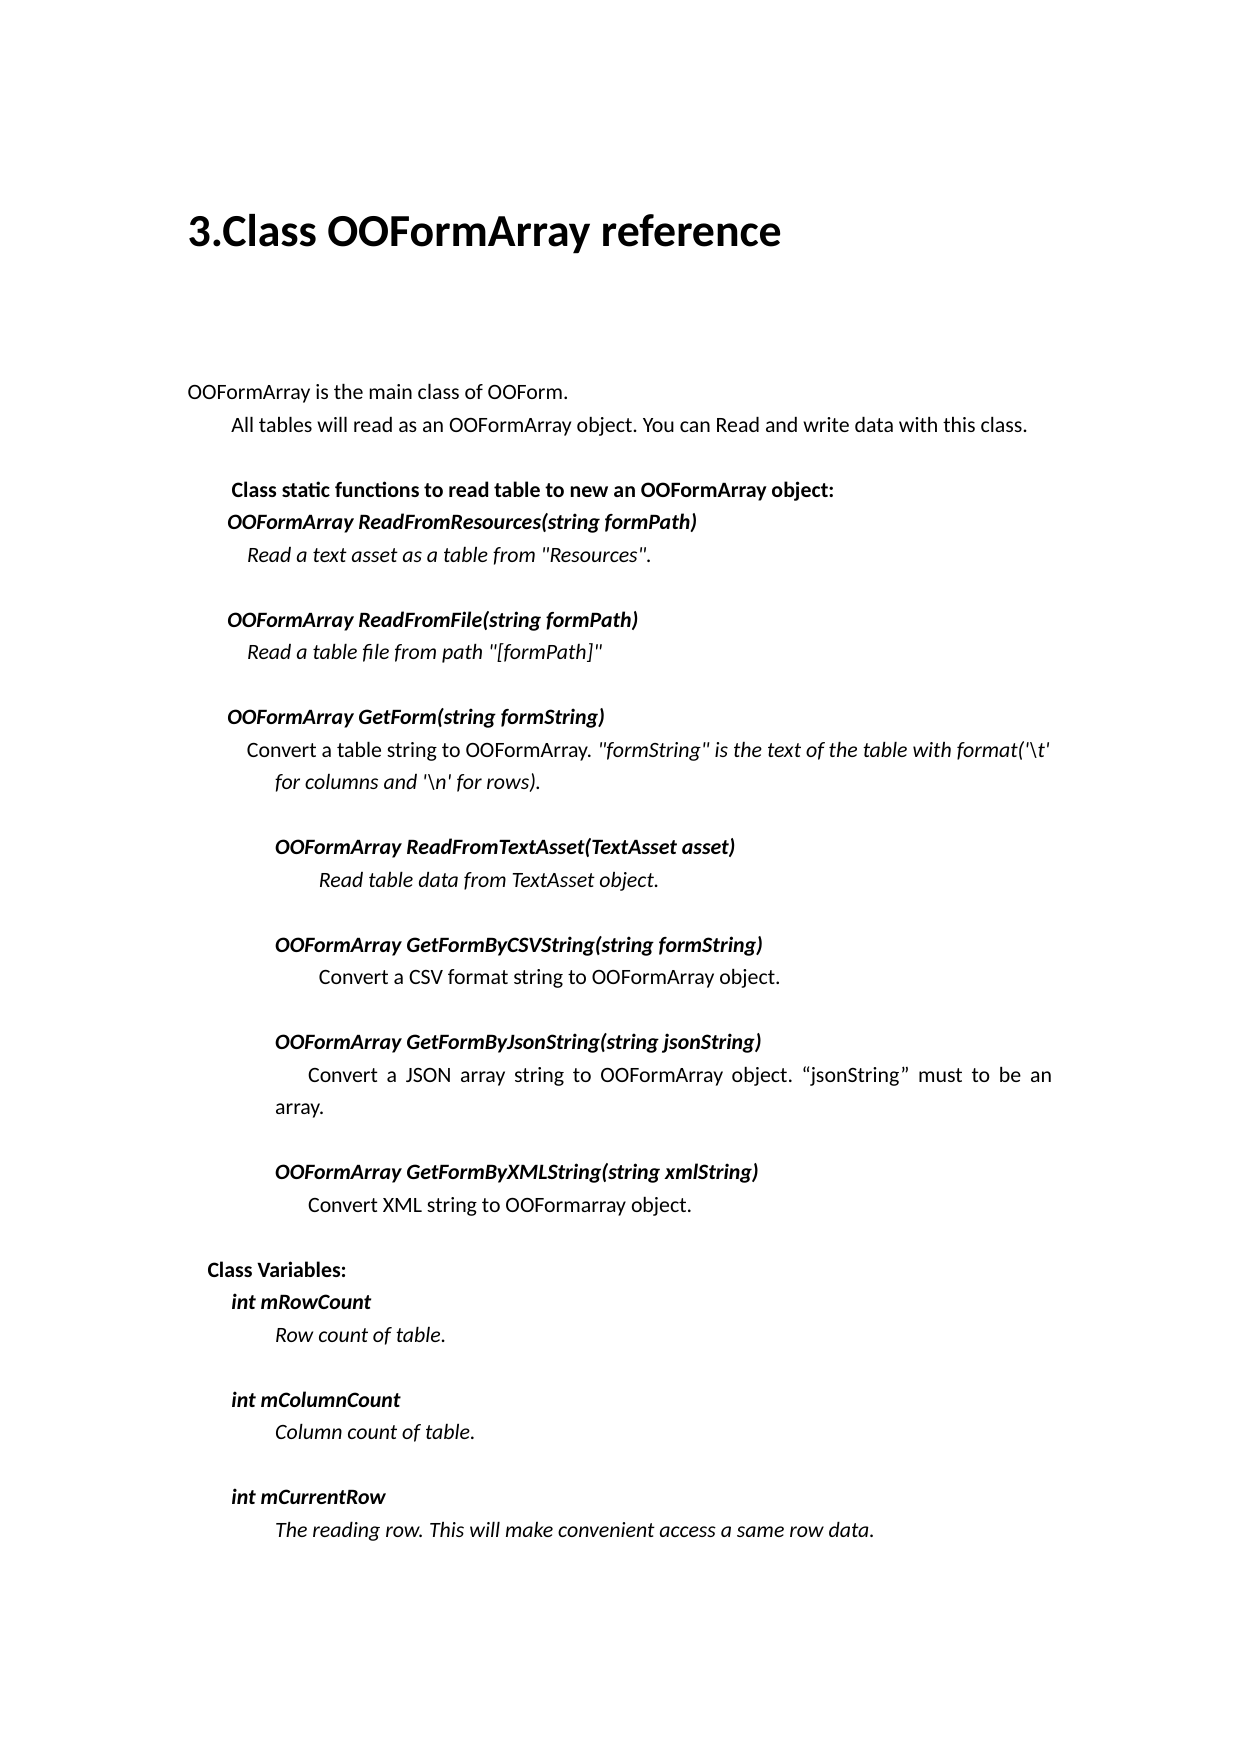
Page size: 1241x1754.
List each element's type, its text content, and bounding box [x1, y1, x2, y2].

text Class static functions to read table to new an OOFormArray object: [187, 473, 1053, 506]
text Read a text asset as a table from "Resources". [187, 538, 1053, 571]
text Read a table file from path "[formPath]" [187, 636, 1053, 668]
text Column count of table. [187, 1416, 1053, 1448]
text OOFormArray ReadFromResources(string formPath) [187, 506, 1053, 538]
text int mRowCount [187, 1286, 1053, 1318]
text Convert XML string to OOFormarray object. [275, 1188, 1053, 1221]
text OOFormArray GetFormByXMLString(string xmlString) [187, 1156, 1053, 1188]
text Class Variables: [187, 1253, 1053, 1286]
subtitle 3.Class OOFormArray reference [187, 197, 1053, 262]
text Convert a table string to OOFormArray. "formString" is the text of the table with format('\t' for columns and '\n' for rows). [187, 733, 1053, 798]
text Convert a JSON array string to OOFormArray object. “jsonString” must to be an array. [275, 1058, 1053, 1123]
text Row count of table. [187, 1318, 1053, 1351]
text int mCurrentRow [187, 1481, 1053, 1513]
text OOFormArray GetFormByJsonString(string jsonString) [187, 1026, 1053, 1058]
text All tables will read as an OOFormArray object. You can Read and write data with this class. [187, 408, 1053, 441]
text Read table data from TextAsset object. [187, 863, 1053, 896]
text Convert a CSV format string to OOFormArray object. [187, 961, 1053, 993]
text The reading row. This will make convenient access a same row data. [187, 1513, 1053, 1546]
text int mColumnCount [187, 1383, 1053, 1416]
text OOFormArray ReadFromTextAsset(TextAsset asset) [187, 831, 1053, 863]
text OOFormArray GetFormByCSVString(string formString) [187, 928, 1053, 961]
text OOFormArray GetForm(string formString) [187, 701, 1053, 733]
text OOFormArray ReadFromFile(string formPath) [187, 603, 1053, 636]
text OOFormArray is the main class of OOForm. [187, 376, 1053, 408]
